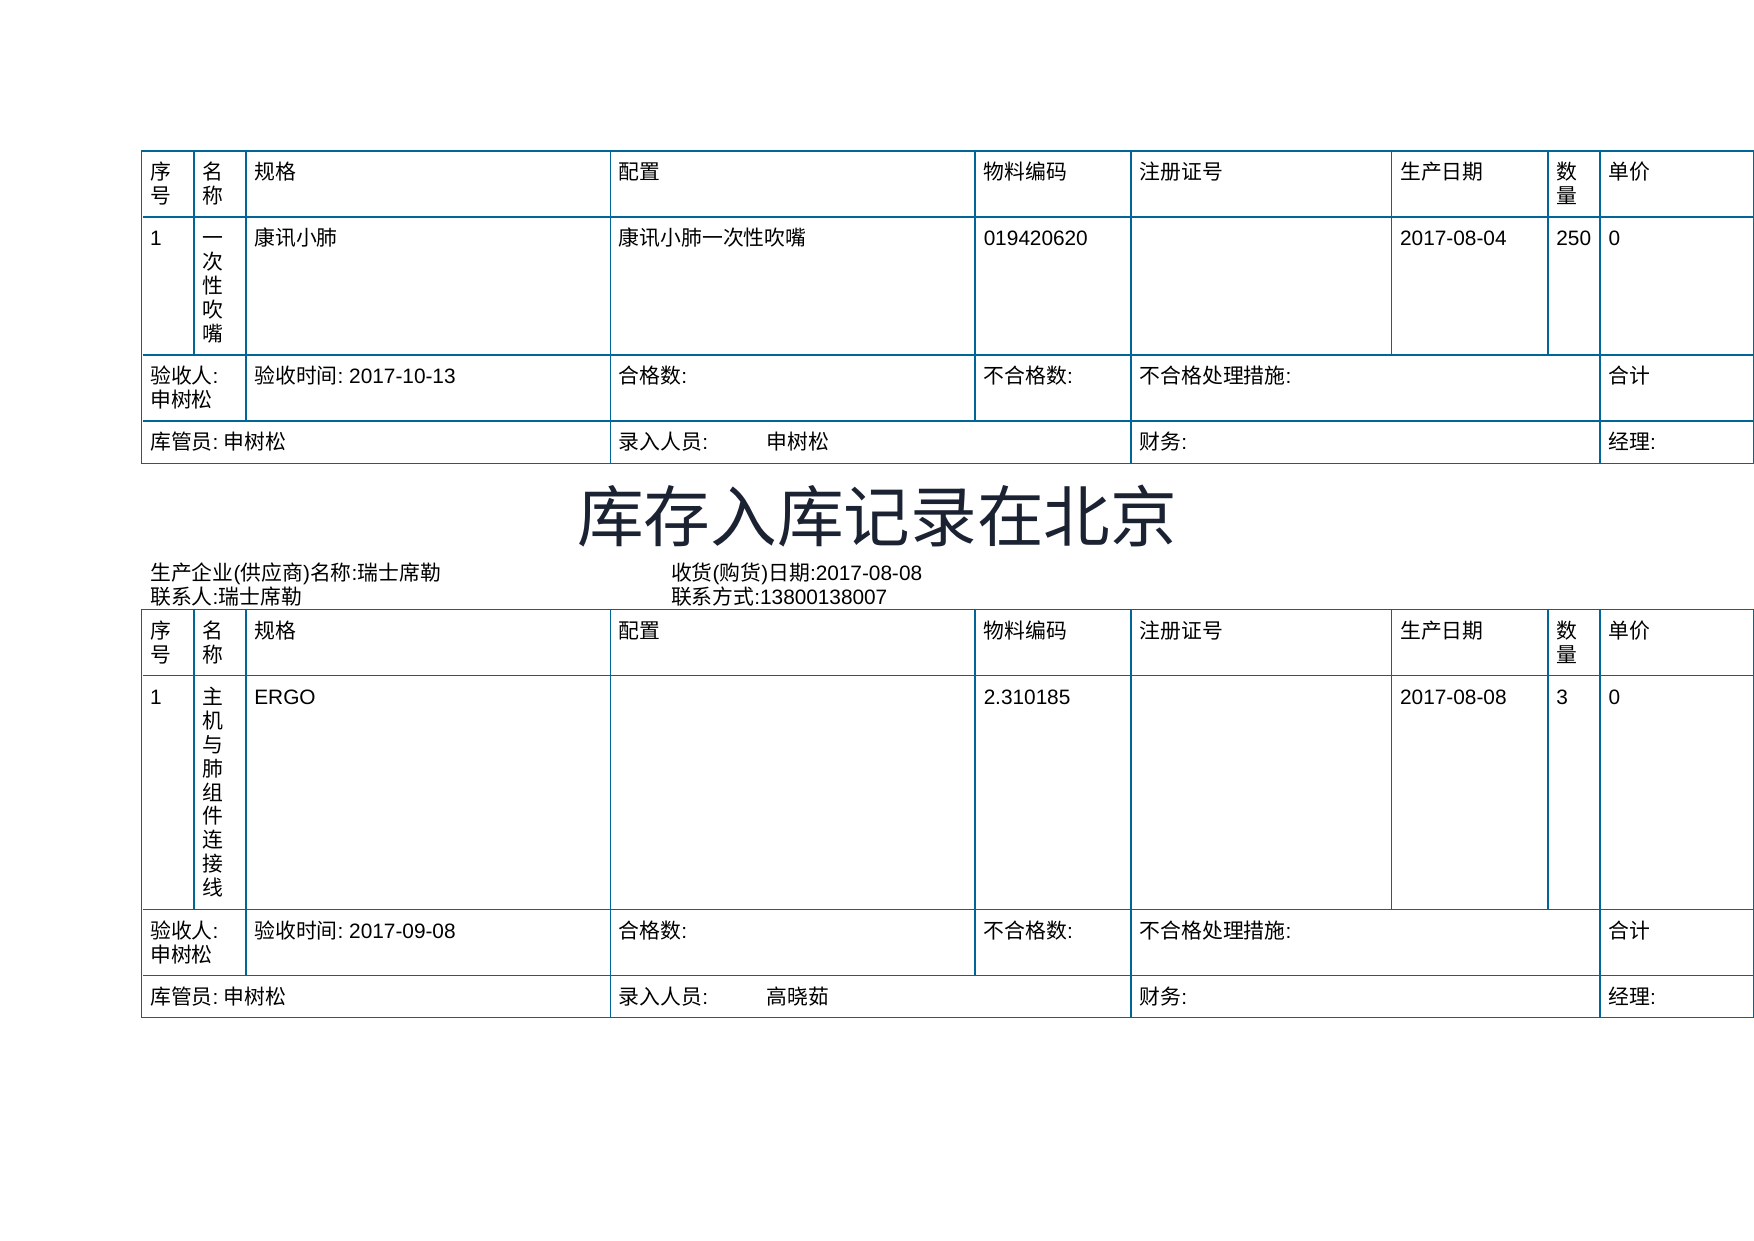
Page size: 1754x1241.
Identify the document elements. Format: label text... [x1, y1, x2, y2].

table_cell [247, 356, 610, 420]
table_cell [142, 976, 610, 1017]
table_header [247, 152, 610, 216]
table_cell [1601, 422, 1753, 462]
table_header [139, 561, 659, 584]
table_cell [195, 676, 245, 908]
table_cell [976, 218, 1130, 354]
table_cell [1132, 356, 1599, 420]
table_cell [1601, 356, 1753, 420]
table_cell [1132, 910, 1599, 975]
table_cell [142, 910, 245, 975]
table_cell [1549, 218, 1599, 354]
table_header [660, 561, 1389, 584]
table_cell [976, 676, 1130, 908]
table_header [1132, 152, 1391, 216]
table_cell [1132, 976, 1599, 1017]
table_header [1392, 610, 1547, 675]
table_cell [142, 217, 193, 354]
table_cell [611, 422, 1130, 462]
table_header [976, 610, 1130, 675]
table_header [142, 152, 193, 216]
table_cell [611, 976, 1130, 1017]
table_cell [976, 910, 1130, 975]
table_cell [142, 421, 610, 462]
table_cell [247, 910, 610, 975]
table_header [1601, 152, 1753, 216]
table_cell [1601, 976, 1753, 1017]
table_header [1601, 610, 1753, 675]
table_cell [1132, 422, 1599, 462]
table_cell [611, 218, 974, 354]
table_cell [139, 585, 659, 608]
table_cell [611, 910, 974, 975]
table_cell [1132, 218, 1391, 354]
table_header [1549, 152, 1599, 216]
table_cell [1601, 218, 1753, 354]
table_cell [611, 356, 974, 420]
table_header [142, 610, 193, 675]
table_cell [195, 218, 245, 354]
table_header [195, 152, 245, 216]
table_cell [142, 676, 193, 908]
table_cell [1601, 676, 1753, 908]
text 库存入库记录在北京 [150, 464, 1604, 561]
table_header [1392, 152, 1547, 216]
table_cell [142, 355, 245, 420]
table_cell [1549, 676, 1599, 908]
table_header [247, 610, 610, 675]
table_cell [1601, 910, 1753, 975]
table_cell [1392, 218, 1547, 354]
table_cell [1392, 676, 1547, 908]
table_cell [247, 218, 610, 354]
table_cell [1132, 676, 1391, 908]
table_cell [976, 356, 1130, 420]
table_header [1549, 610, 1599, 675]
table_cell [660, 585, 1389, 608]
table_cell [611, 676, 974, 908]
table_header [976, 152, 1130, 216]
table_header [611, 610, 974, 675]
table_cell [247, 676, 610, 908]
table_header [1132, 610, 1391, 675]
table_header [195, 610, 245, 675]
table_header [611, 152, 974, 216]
